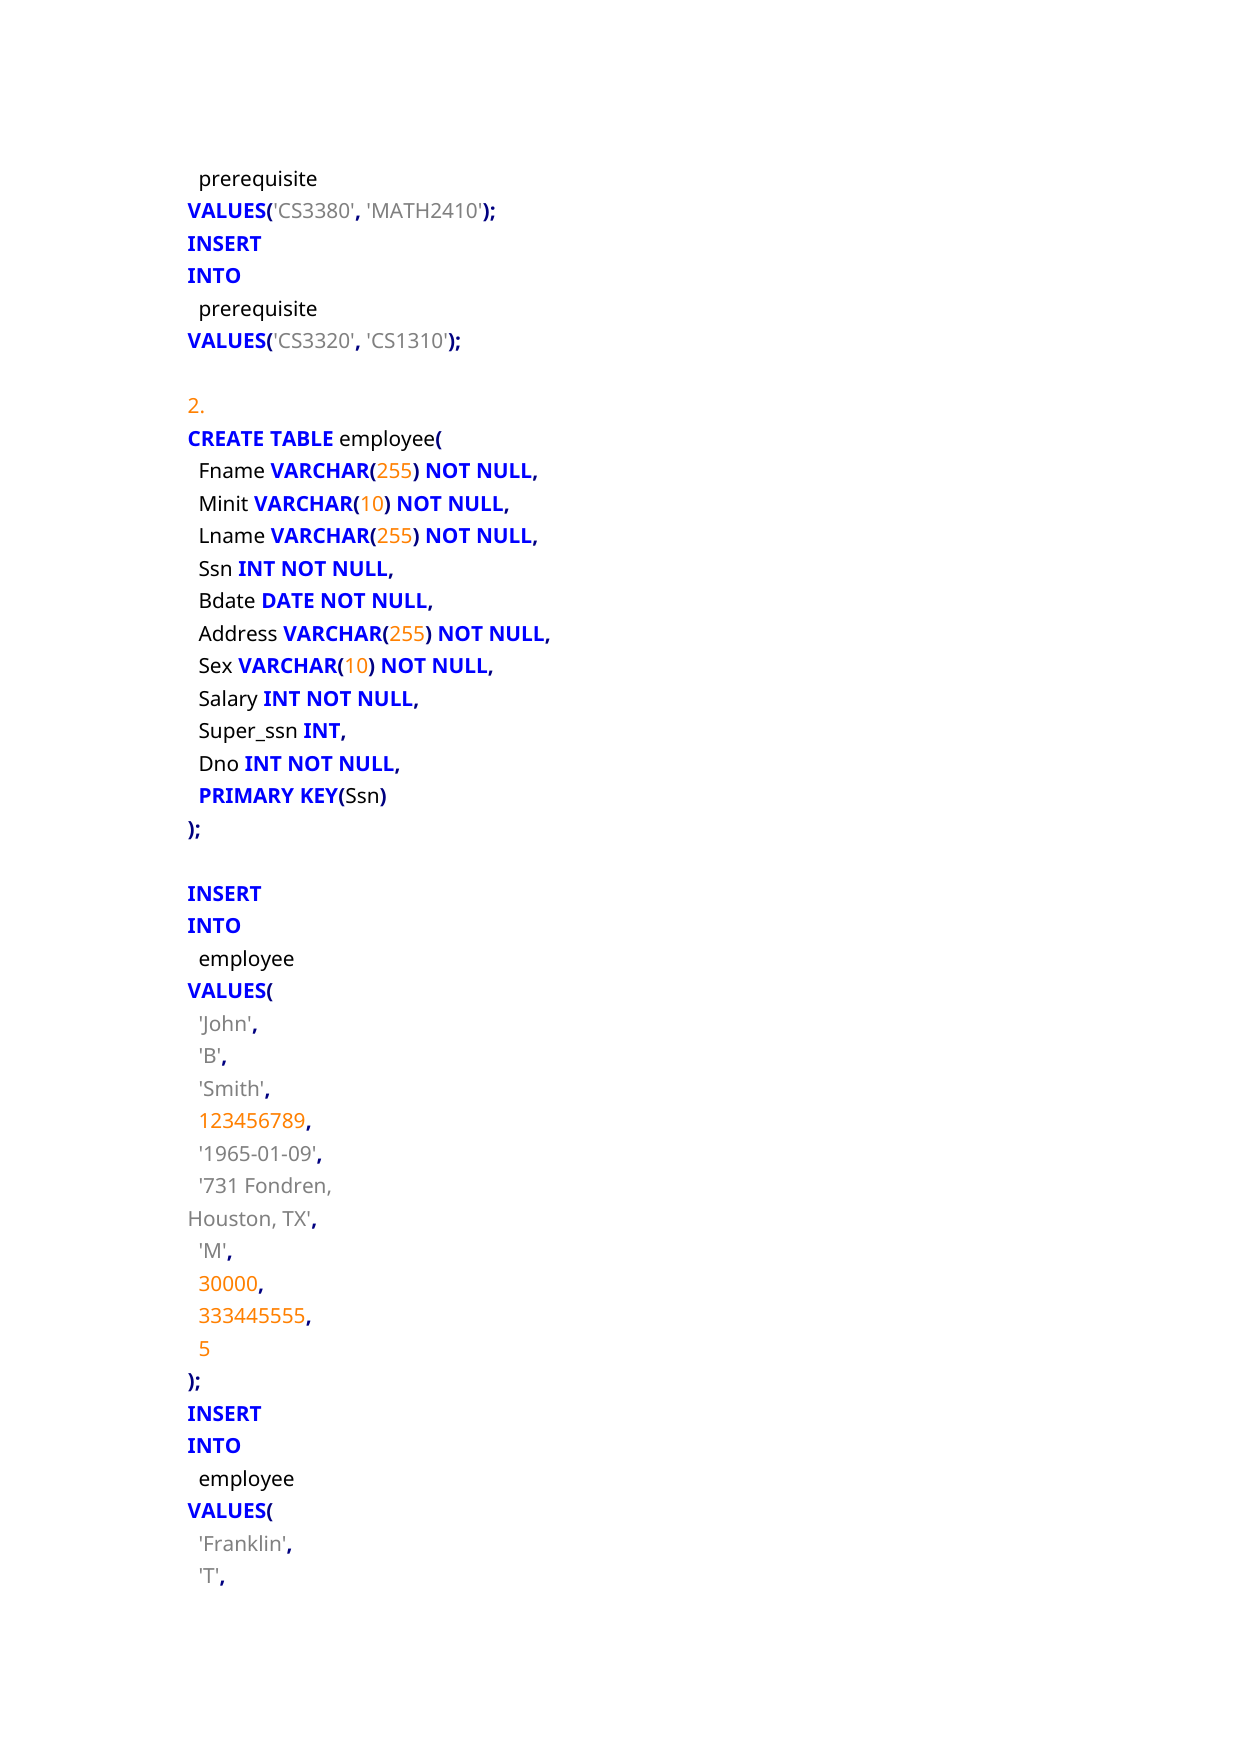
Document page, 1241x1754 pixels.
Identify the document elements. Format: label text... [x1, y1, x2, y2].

text Minit VARCHAR(10) NOT NULL, [187, 487, 1053, 519]
text INTO [187, 909, 1053, 942]
text VALUES('CS3320', 'CS1310'); [187, 324, 1053, 357]
text Ssn INT NOT NULL, [187, 552, 1053, 584]
text Dno INT NOT NULL, [187, 747, 1053, 779]
text 333445555, [187, 1299, 1053, 1332]
text INSERT [187, 227, 1053, 259]
text VALUES('CS3380', 'MATH2410'); [187, 194, 1053, 227]
text 'M', [187, 1234, 1053, 1267]
text employee [187, 942, 1053, 974]
text INTO [187, 1429, 1053, 1462]
text CREATE TABLE employee( [187, 422, 1053, 454]
text Bdate DATE NOT NULL, [187, 584, 1053, 617]
text 'T', [187, 1559, 1053, 1592]
text prerequisite [187, 162, 1053, 194]
text 'B', [187, 1039, 1053, 1072]
text ); [187, 1364, 1053, 1397]
text Lname VARCHAR(255) NOT NULL, [187, 519, 1053, 552]
text 'Franklin', [187, 1527, 1053, 1559]
text Super_ssn INT, [187, 714, 1053, 747]
text Fname VARCHAR(255) NOT NULL, [187, 454, 1053, 487]
text 2. [187, 389, 1053, 422]
text 'John', [187, 1007, 1053, 1039]
text Salary INT NOT NULL, [187, 682, 1053, 714]
text ); [187, 812, 1053, 844]
text VALUES( [187, 974, 1053, 1007]
text INTO [187, 259, 1053, 292]
text 5 [187, 1332, 1053, 1364]
text Sex VARCHAR(10) NOT NULL, [187, 649, 1053, 682]
text '731 Fondren, [187, 1169, 1053, 1202]
text INSERT [187, 877, 1053, 909]
text Houston, TX', [187, 1202, 1053, 1234]
text PRIMARY KEY(Ssn) [187, 779, 1053, 812]
text Address VARCHAR(255) NOT NULL, [187, 617, 1053, 649]
text VALUES( [187, 1494, 1053, 1527]
text prerequisite [187, 292, 1053, 324]
text 'Smith', [187, 1072, 1053, 1104]
text 123456789, [187, 1104, 1053, 1137]
text employee [187, 1462, 1053, 1494]
text INSERT [187, 1397, 1053, 1429]
text '1965-01-09', [187, 1137, 1053, 1169]
text 30000, [187, 1267, 1053, 1299]
